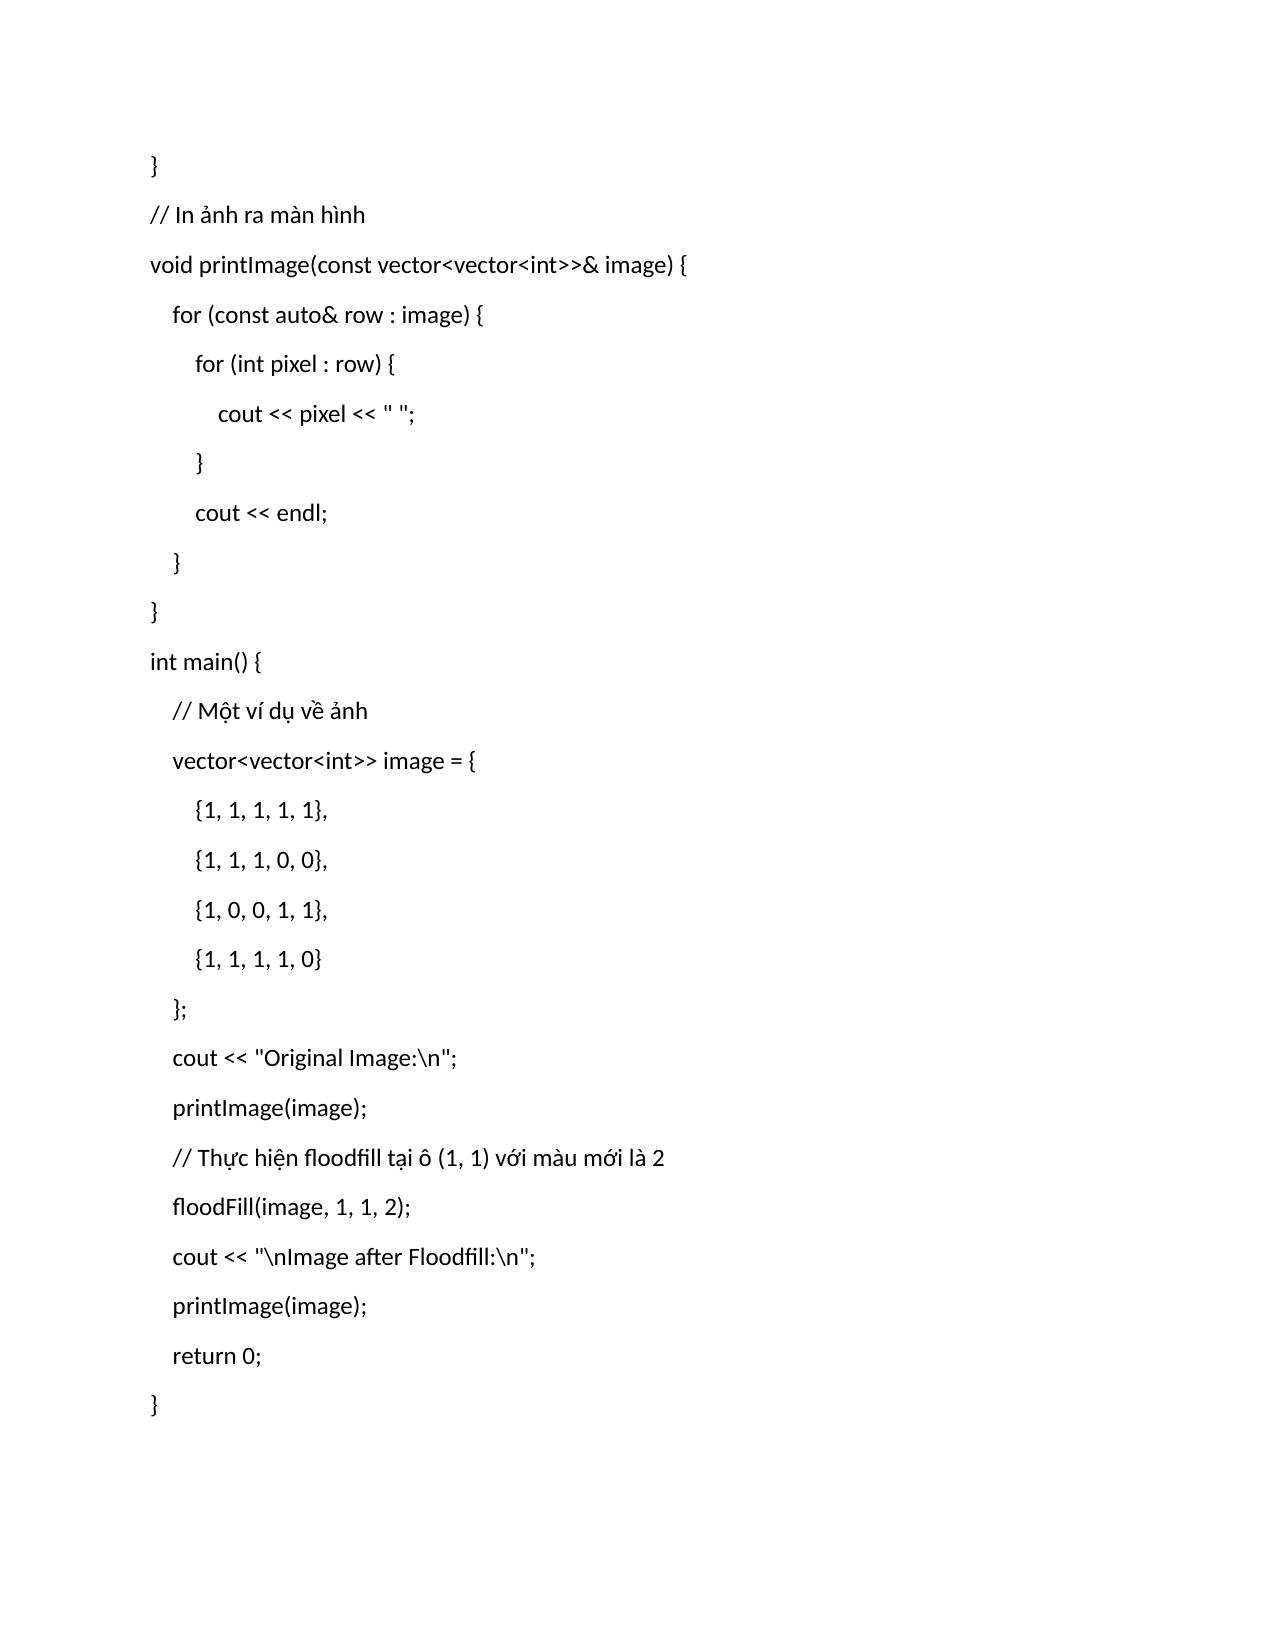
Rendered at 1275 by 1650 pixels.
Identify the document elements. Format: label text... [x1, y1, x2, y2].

text cout << "\nImage after Floodfill:\n"; [150, 1241, 1125, 1271]
text printImage(image); [150, 1092, 1125, 1123]
text return 0; [150, 1340, 1125, 1371]
text // Một ví dụ về ảnh [150, 695, 1125, 726]
text } [150, 596, 1125, 627]
text for (int pixel : row) { [150, 348, 1125, 379]
text int main() { [150, 646, 1125, 676]
text {1, 1, 1, 1, 1}, [150, 794, 1125, 825]
text } [150, 1389, 1125, 1420]
text // Thực hiện floodfill tại ô (1, 1) với màu mới là 2 [150, 1142, 1125, 1172]
text } [150, 447, 1125, 478]
text } [150, 547, 1125, 577]
text } [150, 150, 1125, 181]
text void printImage(const vector<vector<int>>& image) { [150, 249, 1125, 280]
text cout << pixel << " "; [150, 398, 1125, 428]
text for (const auto& row : image) { [150, 299, 1125, 329]
text floodFill(image, 1, 1, 2); [150, 1191, 1125, 1222]
text }; [150, 993, 1125, 1023]
text cout << "Original Image:\n"; [150, 1042, 1125, 1073]
text {1, 1, 1, 0, 0}, [150, 844, 1125, 875]
text vector<vector<int>> image = { [150, 745, 1125, 776]
text // In ảnh ra màn hình [150, 199, 1125, 230]
text cout << endl; [150, 497, 1125, 528]
text {1, 0, 0, 1, 1}, [150, 894, 1125, 924]
text printImage(image); [150, 1290, 1125, 1321]
text {1, 1, 1, 1, 0} [150, 943, 1125, 974]
